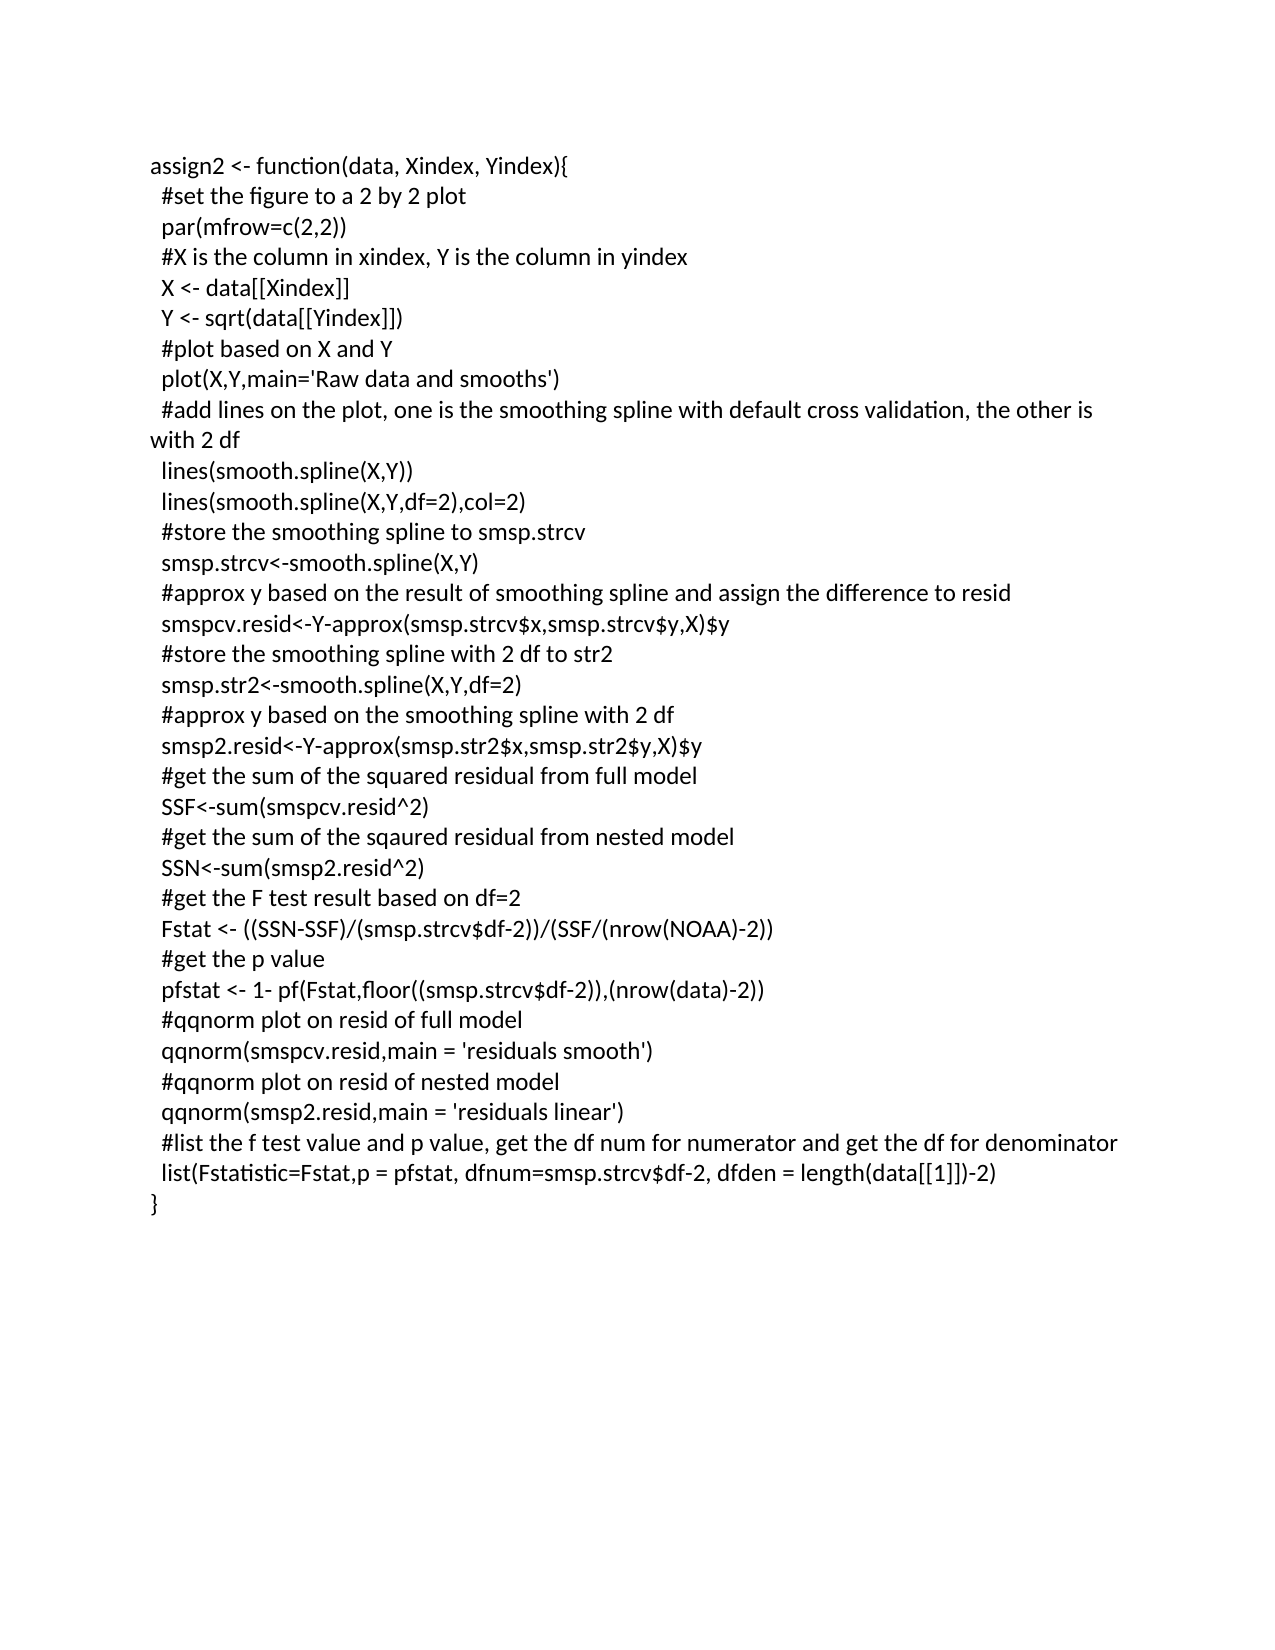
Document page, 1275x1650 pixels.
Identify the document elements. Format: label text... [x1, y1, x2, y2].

text #store the smoothing spline with 2 df to str2 [150, 638, 1125, 669]
text #list the f test value and p value, get the df num for numerator and get the df for denominator [150, 1127, 1125, 1157]
text #add lines on the plot, one is the smoothing spline with default cross validation, the other is with 2 df [150, 394, 1125, 455]
text #get the p value [150, 943, 1125, 974]
text SSN<-sum(smsp2.resid^2) [150, 852, 1125, 882]
text lines(smooth.spline(X,Y,df=2),col=2) [150, 486, 1125, 516]
text assign2 <- function(data, Xindex, Yindex){ [150, 150, 1125, 181]
text plot(X,Y,main='Raw data and smooths') [150, 364, 1125, 394]
text #set the figure to a 2 by 2 plot [150, 181, 1125, 211]
text Y <- sqrt(data[[Yindex]]) [150, 303, 1125, 333]
text #approx y based on the result of smoothing spline and assign the difference to resid [150, 577, 1125, 608]
text qqnorm(smsp2.resid,main = 'residuals linear') [150, 1096, 1125, 1127]
text smspcv.resid<-Y-approx(smsp.strcv$x,smsp.strcv$y,X)$y [150, 608, 1125, 638]
text pfstat <- 1- pf(Fstat,floor((smsp.strcv$df-2)),(nrow(data)-2)) [150, 974, 1125, 1004]
text list(Fstatistic=Fstat,p = pfstat, dfnum=smsp.strcv$df-2, dfden = length(data[[1]])-2) [150, 1157, 1125, 1188]
text #qqnorm plot on resid of nested model [150, 1066, 1125, 1096]
text smsp2.resid<-Y-approx(smsp.str2$x,smsp.str2$y,X)$y [150, 730, 1125, 760]
text qqnorm(smspcv.resid,main = 'residuals smooth') [150, 1035, 1125, 1066]
text par(mfrow=c(2,2)) [150, 211, 1125, 242]
text } [150, 1188, 1125, 1218]
text #approx y based on the smoothing spline with 2 df [150, 699, 1125, 730]
text X <- data[[Xindex]] [150, 272, 1125, 303]
text smsp.str2<-smooth.spline(X,Y,df=2) [150, 669, 1125, 699]
text #qqnorm plot on resid of full model [150, 1004, 1125, 1035]
text smsp.strcv<-smooth.spline(X,Y) [150, 547, 1125, 577]
text #X is the column in xindex, Y is the column in yindex [150, 242, 1125, 272]
text #get the F test result based on df=2 [150, 882, 1125, 913]
text #get the sum of the sqaured residual from nested model [150, 821, 1125, 852]
text #store the smoothing spline to smsp.strcv [150, 516, 1125, 547]
text Fstat <- ((SSN-SSF)/(smsp.strcv$df-2))/(SSF/(nrow(NOAA)-2)) [150, 913, 1125, 943]
text #get the sum of the squared residual from full model [150, 760, 1125, 791]
text #plot based on X and Y [150, 333, 1125, 364]
text lines(smooth.spline(X,Y)) [150, 455, 1125, 486]
text SSF<-sum(smspcv.resid^2) [150, 791, 1125, 821]
